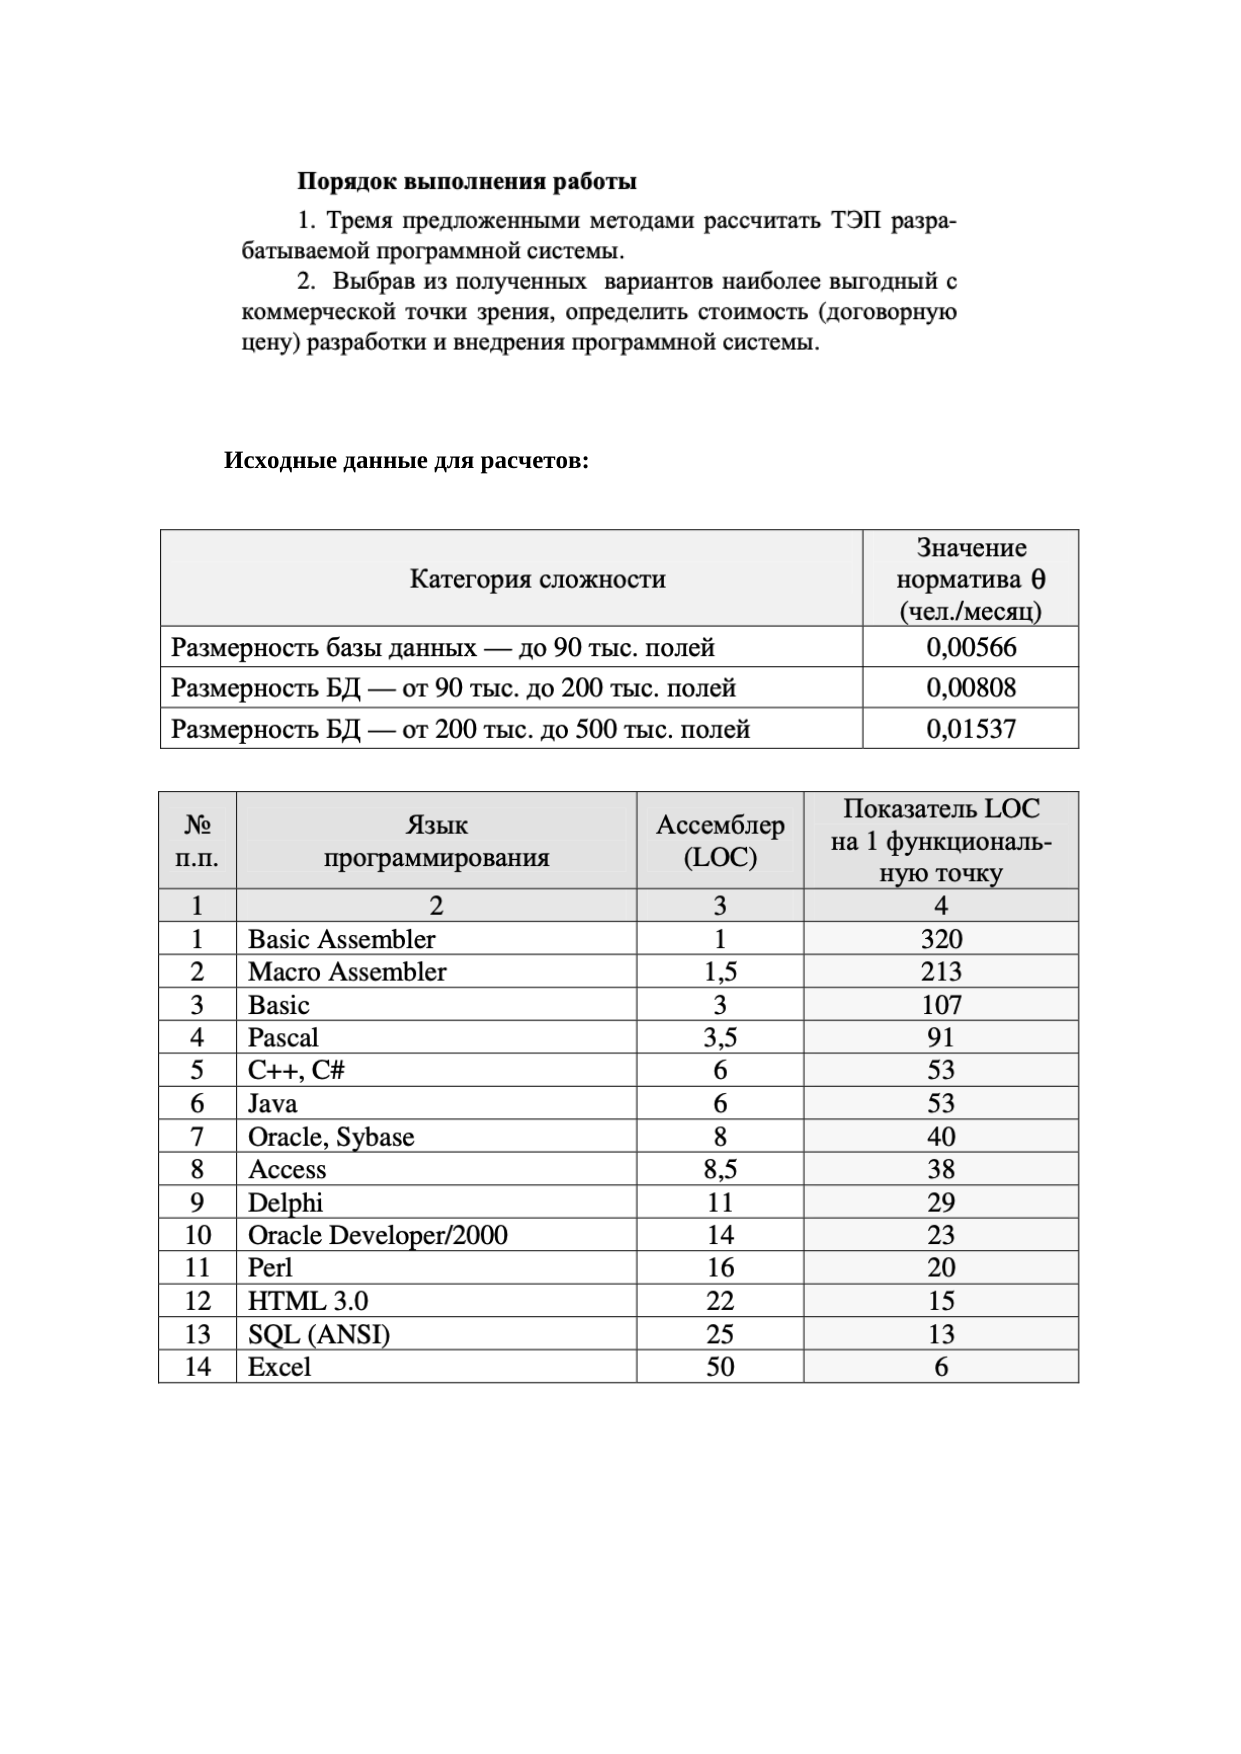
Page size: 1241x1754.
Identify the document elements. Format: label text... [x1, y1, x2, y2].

picture [150, 784, 1090, 1390]
picture [150, 517, 1090, 756]
text Исходные данные для расчетов: [150, 445, 1090, 474]
picture [223, 150, 993, 385]
